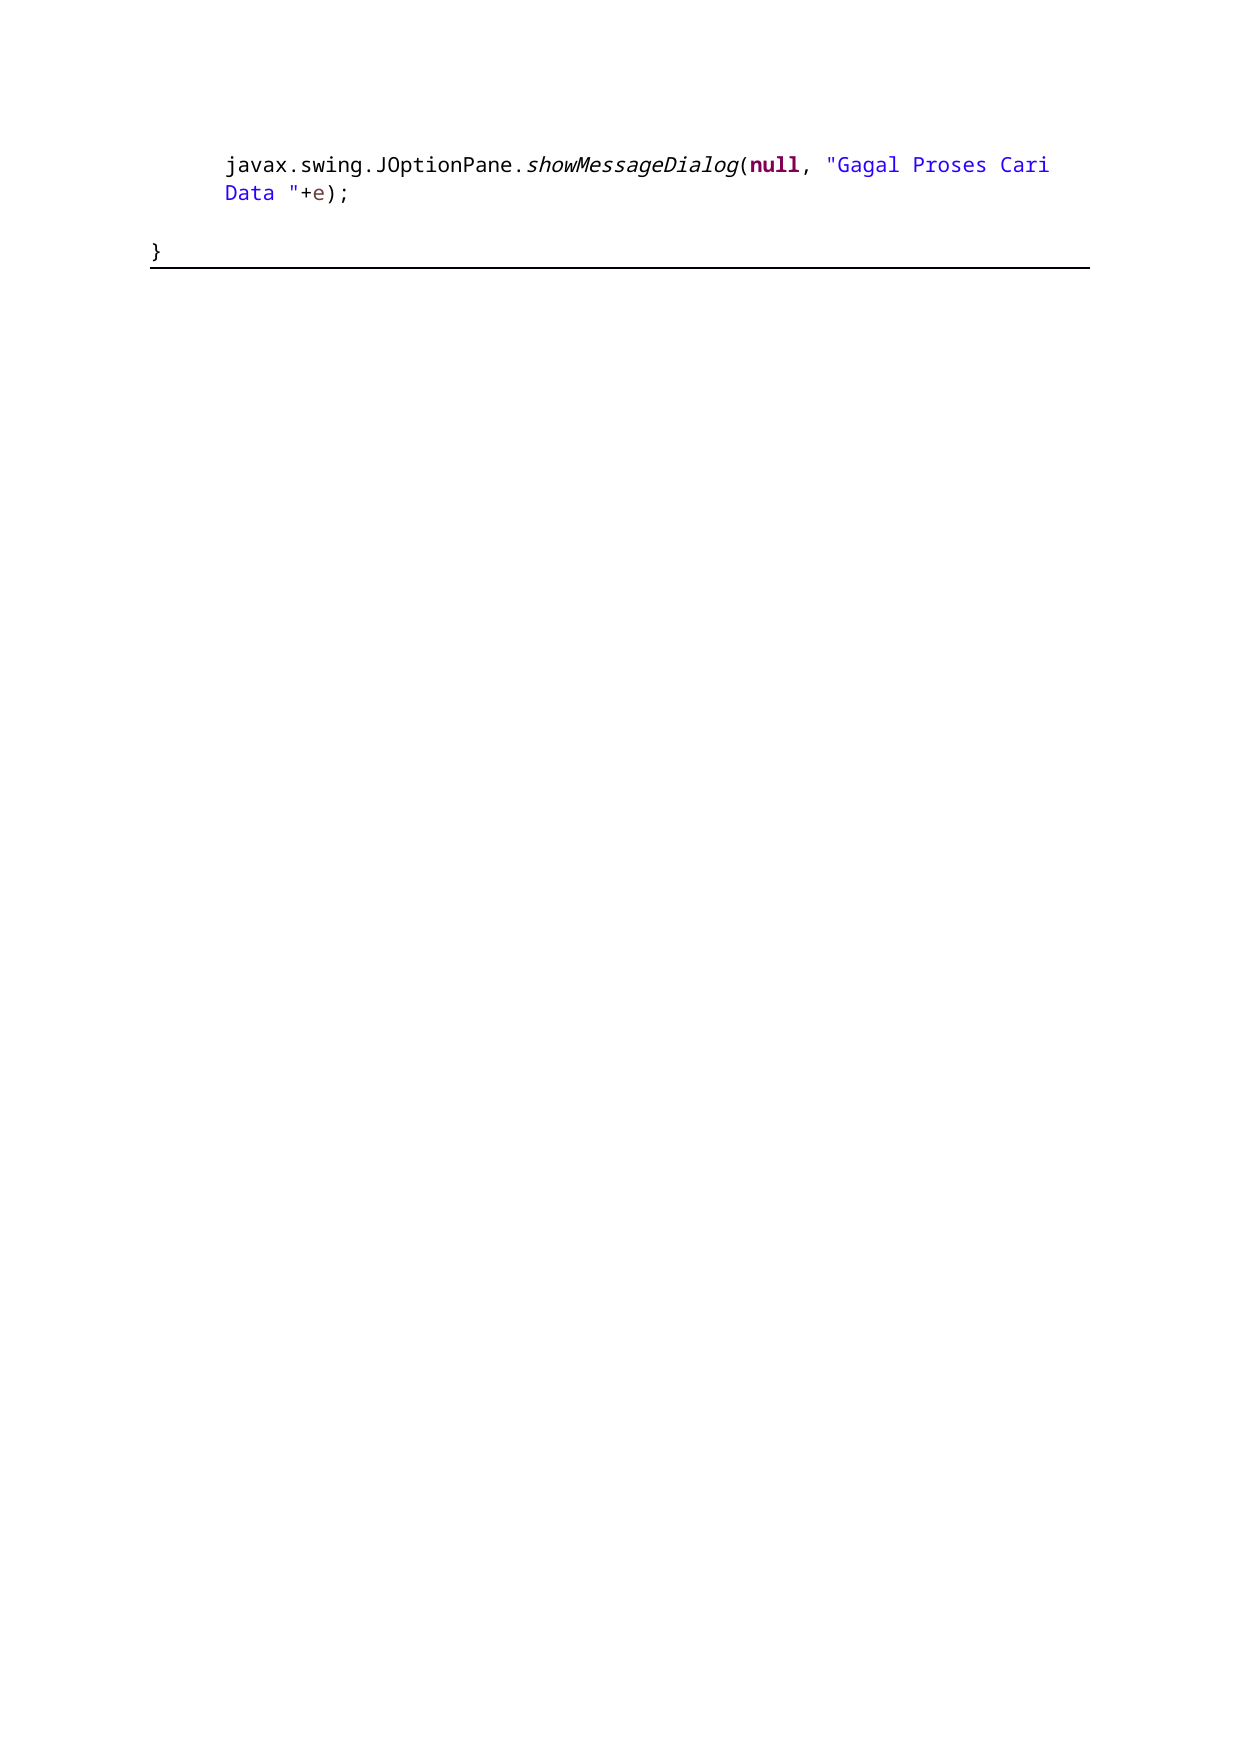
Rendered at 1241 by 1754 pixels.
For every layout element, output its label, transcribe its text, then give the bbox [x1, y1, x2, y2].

text } [150, 236, 1090, 267]
text javax.swing.JOptionPane.showMessageDialog(null, "Gagal Proses Cari Data "+e); [225, 150, 1090, 207]
